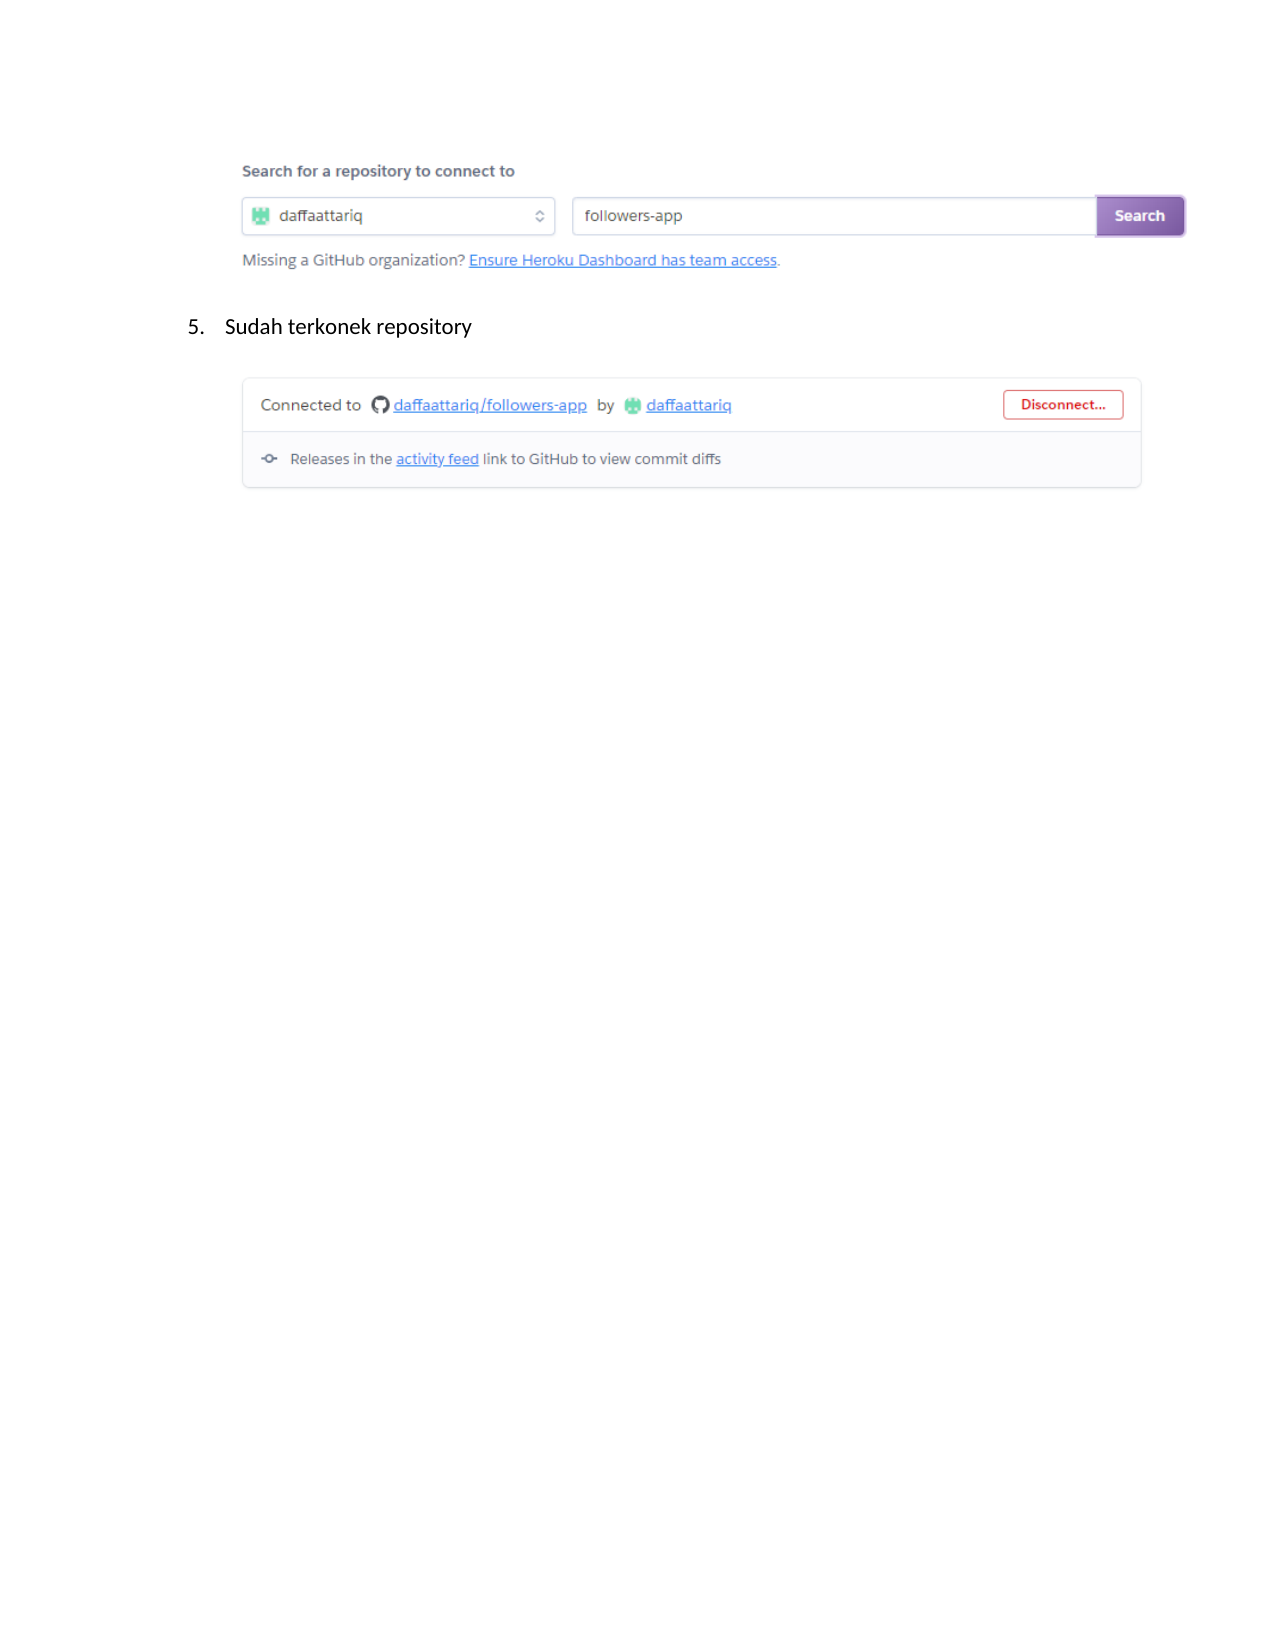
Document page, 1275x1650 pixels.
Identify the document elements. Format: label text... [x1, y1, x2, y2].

list Sudah terkonek repository [187, 312, 1125, 340]
picture [225, 150, 1200, 280]
picture [225, 342, 1200, 519]
